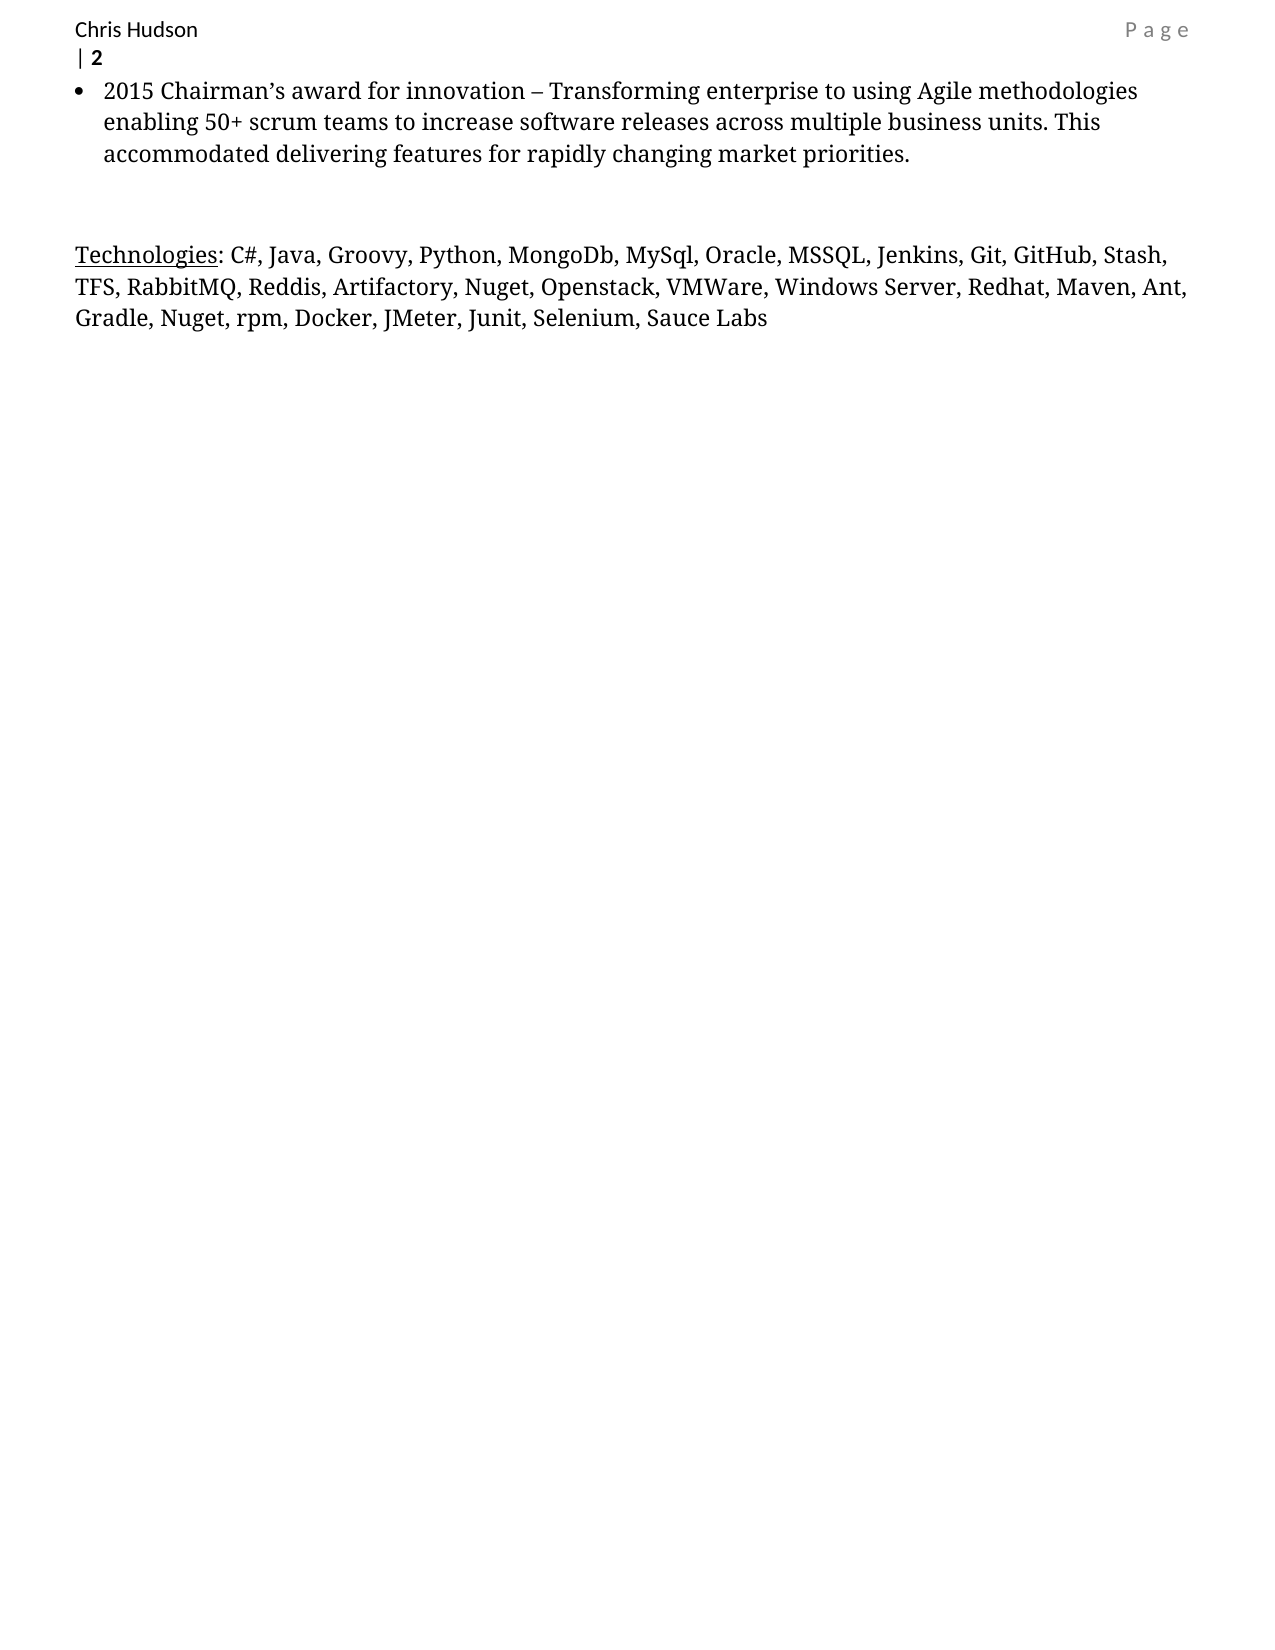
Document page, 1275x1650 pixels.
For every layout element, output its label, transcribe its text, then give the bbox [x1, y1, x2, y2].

list Technologies: C#, Java, Groovy, Python, MongoDb, MySql, Oracle, MSSQL, Jenkins, Git, GitHub, Stash, TFS, RabbitMQ, Reddis, Artifactory, Nuget, Openstack, VMWare, Windows Server, Redhat, Maven, Ant, Gradle, Nuget, rpm, Docker, JMeter, Junit, Selenium, Sauce Labs [75, 208, 1200, 333]
list 2015 Chairman’s award for innovation – Transforming enterprise to using Agile methodologies enabling 50+ scrum teams to increase software releases across multiple business units. This accommodated delivering features for rapidly changing market priorities. [75, 75, 1200, 169]
